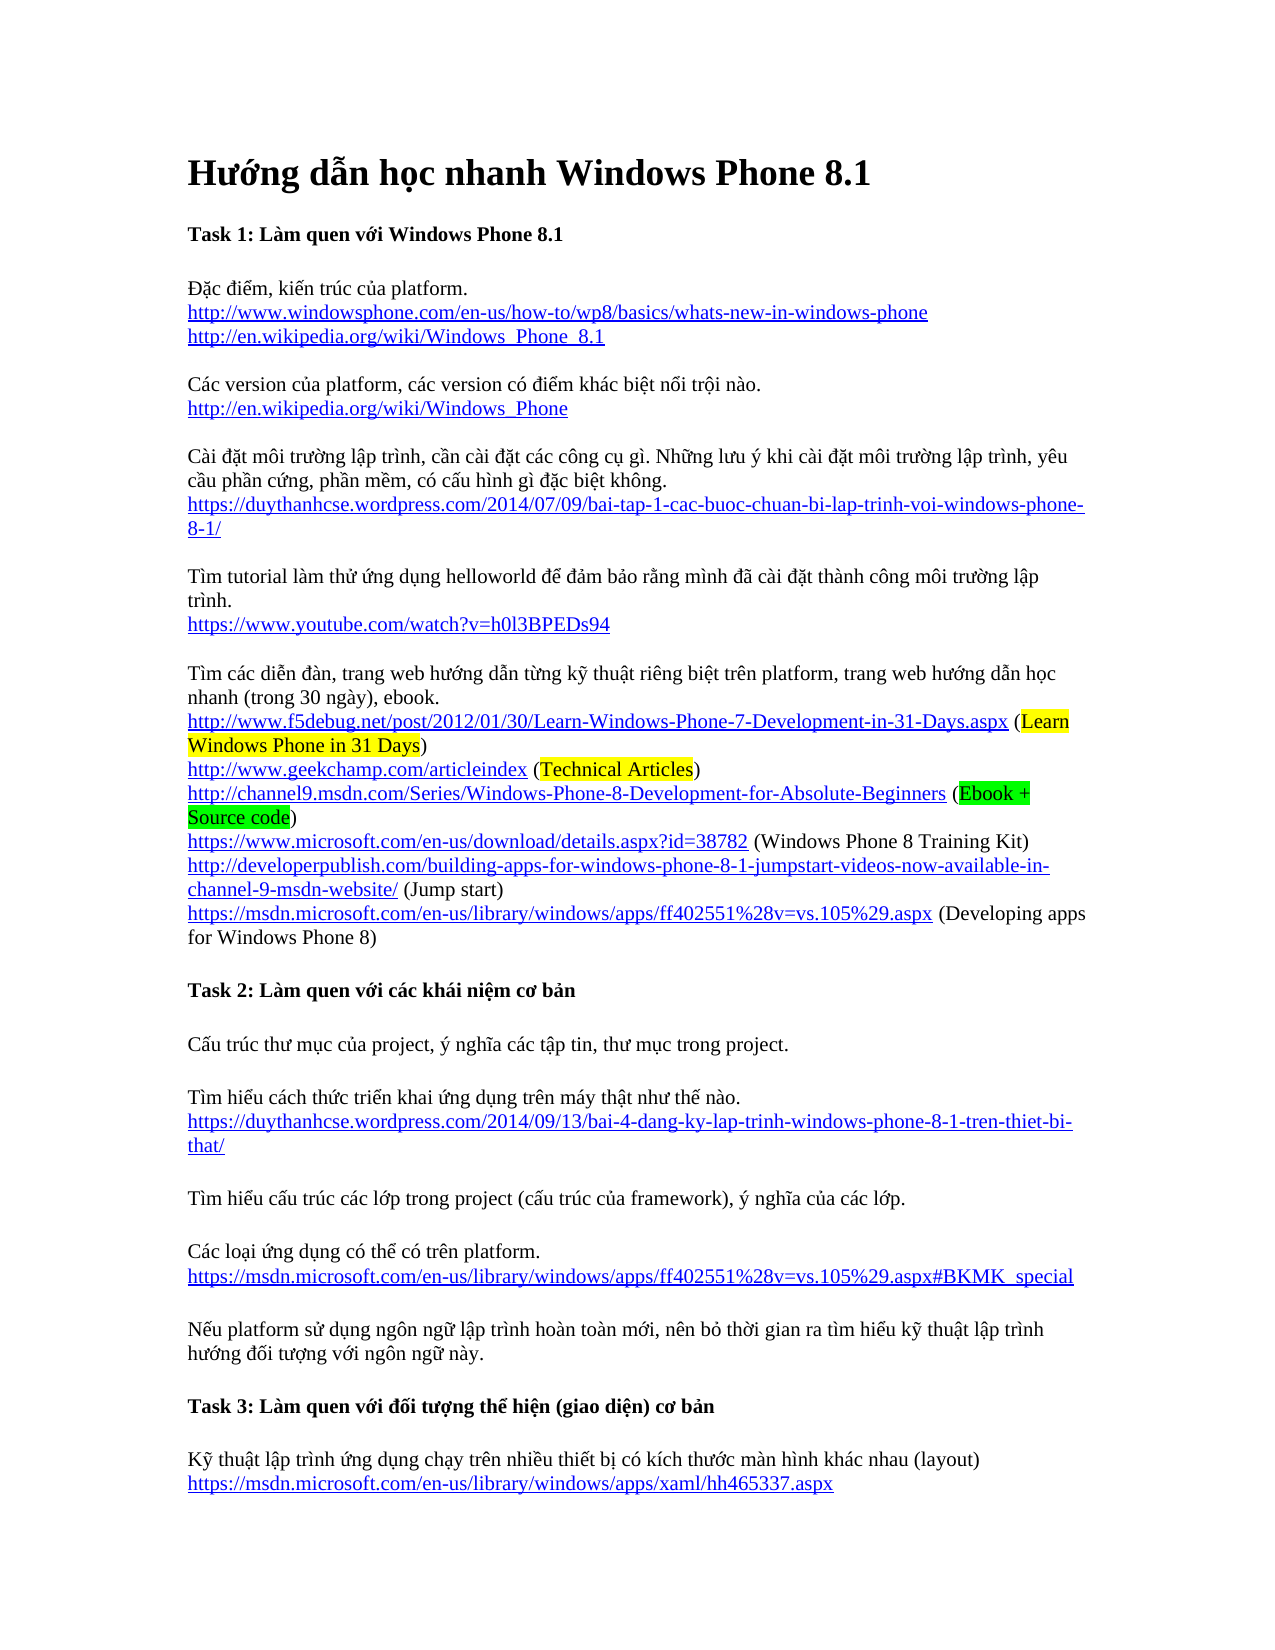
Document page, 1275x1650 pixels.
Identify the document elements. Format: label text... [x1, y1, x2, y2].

text https://msdn.microsoft.com/en-us/library/windows/apps/ff402551%28v=vs.105%29.aspx (Developing apps for Windows Phone 8) [187, 901, 1087, 949]
text http://www.windowsphone.com/en-us/how-to/wp8/basics/whats-new-in-windows-phone [187, 299, 1087, 324]
text http://channel9.msdn.com/Series/Windows-Phone-8-Development-for-Absolute-Beginners (Ebook + Source code) [187, 781, 1087, 829]
text Nếu platform sử dụng ngôn ngữ lập trình hoàn toàn mới, nên bỏ thời gian ra tìm hiểu kỹ thuật lập trình hướng đối tượng với ngôn ngữ này. [187, 1317, 1087, 1365]
text http://www.geekchamp.com/articleindex (Technical Articles) [693, 757, 1087, 781]
text https://msdn.microsoft.com/en-us/library/windows/apps/xaml/hh465337.aspx [187, 1471, 1087, 1495]
text Hướng dẫn học nhanh Windows Phone 8.1 [187, 150, 1087, 193]
text https://duythanhcse.wordpress.com/2014/07/09/bai-tap-1-cac-buoc-chuan-bi-lap-trinh-voi-windows-phone-8-1/ [187, 492, 1087, 540]
text http://www.f5debug.net/post/2012/01/30/Learn-Windows-Phone-7-Development-in-31-Days.aspx (Learn Windows Phone in 31 Days) [187, 709, 1087, 757]
text Cấu trúc thư mục của project, ý nghĩa các tập tin, thư mục trong project. [187, 1032, 1087, 1056]
text Đặc điểm, kiến trúc của platform. [187, 276, 1087, 299]
text Tìm hiểu cấu trúc các lớp trong project (cấu trúc của framework), ý nghĩa của các lớp. [187, 1186, 1087, 1210]
text Task 1: Làm quen với Windows Phone 8.1 [187, 222, 1087, 246]
text Tìm tutorial làm thử ứng dụng helloworld để đảm bảo rằng mình đã cài đặt thành công môi trường lập trình. [187, 564, 1087, 612]
text Tìm hiểu cách thức triển khai ứng dụng trên máy thật như thế nào. [187, 1085, 1087, 1109]
text https://www.youtube.com/watch?v=h0l3BPEDs94 [187, 612, 1087, 636]
text http://en.wikipedia.org/wiki/Windows_Phone [187, 396, 1087, 420]
text http://www.geekchamp.com/articleindex (Technical Articles) [187, 757, 540, 781]
text Task 2: Làm quen với các khái niệm cơ bản [187, 978, 1087, 1002]
text Kỹ thuật lập trình ứng dụng chạy trên nhiều thiết bị có kích thước màn hình khác nhau (layout) [187, 1447, 1087, 1471]
text http://en.wikipedia.org/wiki/Windows_Phone_8.1 [187, 324, 1087, 348]
text Task 3: Làm quen với đối tượng thể hiện (giao diện) cơ bản [187, 1394, 1087, 1418]
text https://duythanhcse.wordpress.com/2014/09/13/bai-4-dang-ky-lap-trinh-windows-phone-8-1-tren-thiet-bi-that/ [187, 1109, 1087, 1157]
text Các version của platform, các version có điểm khác biệt nổi trội nào. [187, 372, 1087, 396]
text http://developerpublish.com/building-apps-for-windows-phone-8-1-jumpstart-videos-now-available-in-channel-9-msdn-website/ (Jump start) [187, 853, 1087, 901]
text Tìm các diễn đàn, trang web hướng dẫn từng kỹ thuật riêng biệt trên platform, trang web hướng dẫn học nhanh (trong 30 ngày), ebook. [187, 661, 1087, 709]
text Các loại ứng dụng có thể có trên platform. [187, 1239, 1087, 1263]
text Cài đặt môi trường lập trình, cần cài đặt các công cụ gì. Những lưu ý khi cài đặt môi trường lập trình, yêu cầu phần cứng, phần mềm, có cấu hình gì đặc biệt không. [187, 444, 1087, 492]
text https://msdn.microsoft.com/en-us/library/windows/apps/ff402551%28v=vs.105%29.aspx#BKMK_special [187, 1263, 1087, 1288]
text https://www.microsoft.com/en-us/download/details.aspx?id=38782 (Windows Phone 8 Training Kit) [187, 829, 1087, 853]
